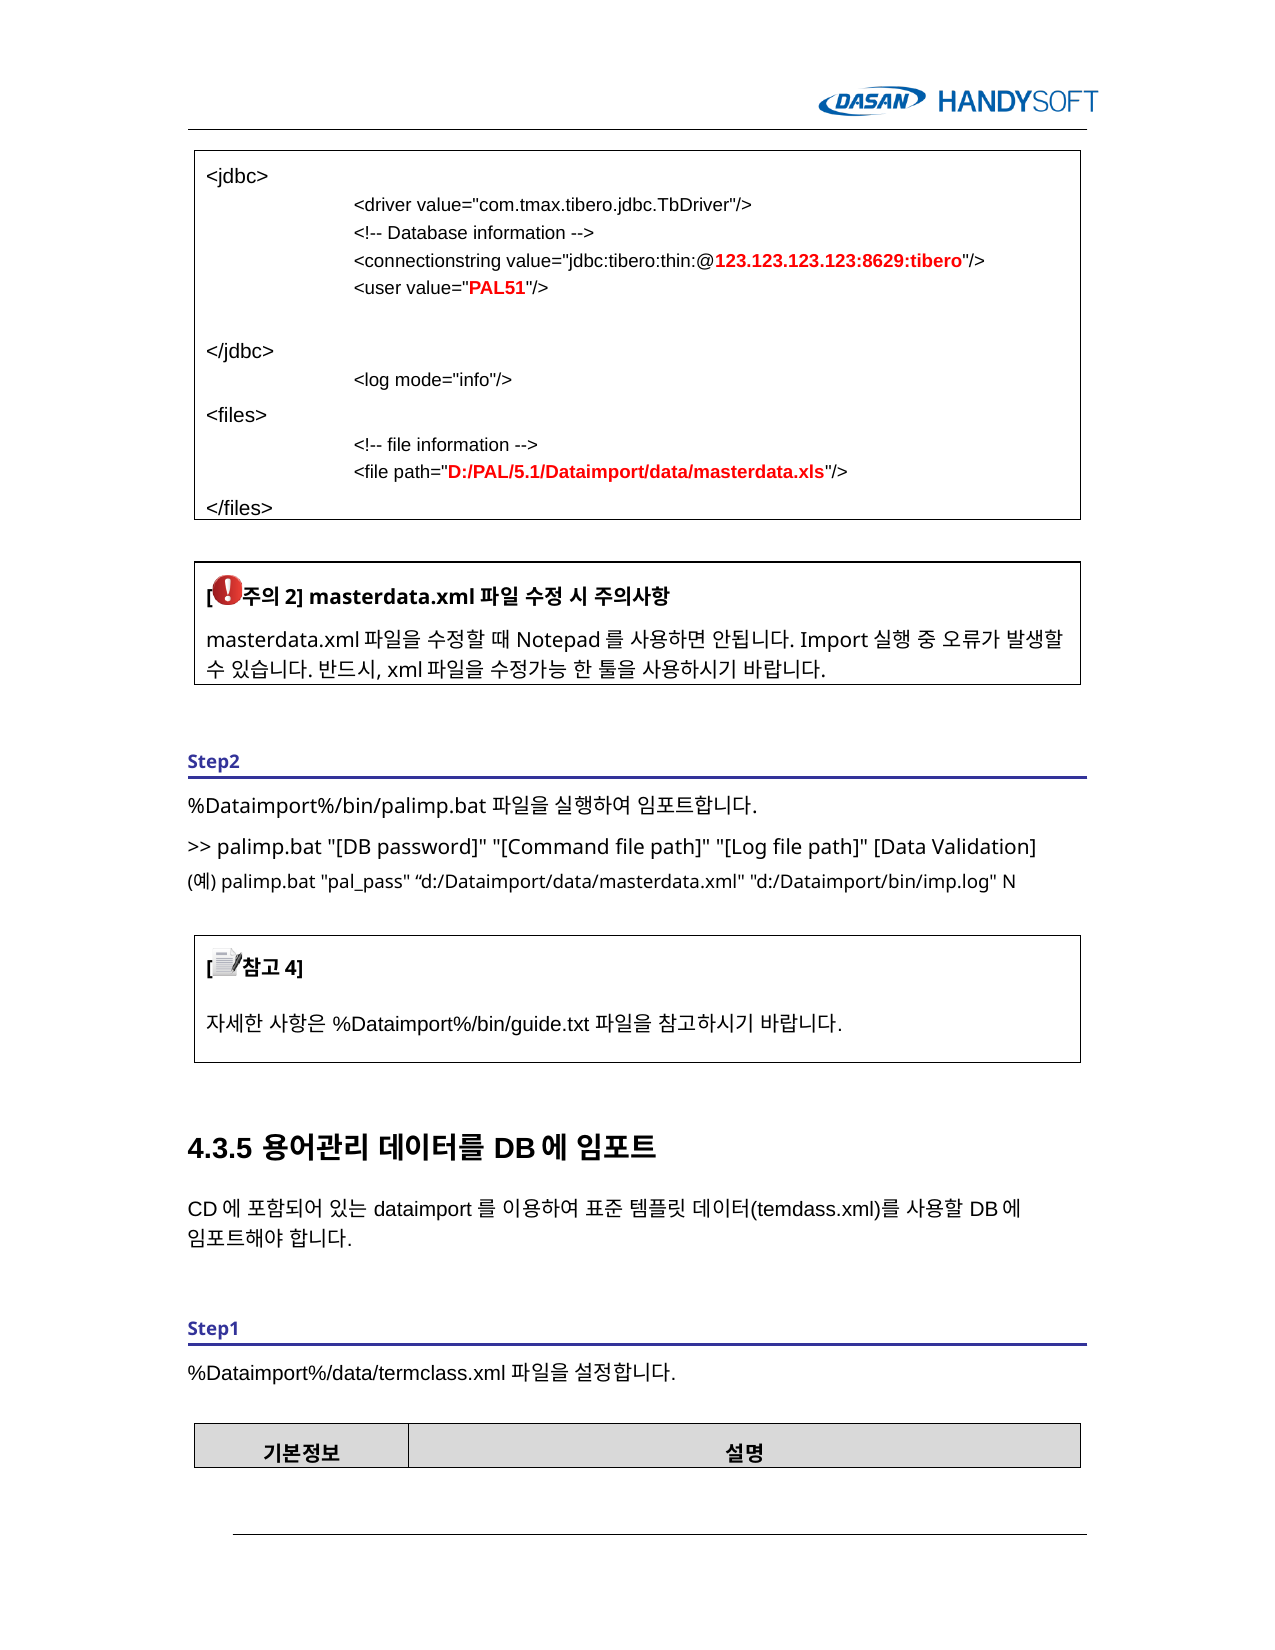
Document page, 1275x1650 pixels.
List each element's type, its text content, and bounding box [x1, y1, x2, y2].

table_header [참고4] 자세한 사항은 %Dataimport%/bin/guide.txt 파일을 참고하시기 바랍니다. [195, 936, 1080, 1062]
subtitle 용어관리 데이터를 DB에 임포트 [187, 1124, 1087, 1167]
picture [818, 84, 1099, 117]
table_header 기본정보 [195, 1424, 408, 1467]
text Step1 [187, 1315, 1087, 1346]
picture [212, 948, 243, 976]
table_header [195, 151, 1080, 519]
text (예) palimp.bat "pal_pass" “d:/Dataimport/data/masterdata.xml" "d:/Dataimport/bin/imp.log" N [187, 867, 1087, 894]
picture [212, 575, 243, 605]
text %Dataimport%/data/termclass.xml 파일을 설정합니다. [187, 1358, 1087, 1387]
text CD에 포함되어 있는 dataimport 를 이용하여 표준 템플릿 데이터(temdass.xml)를 사용할 DB에 임포트해야 합니다. [187, 1192, 1087, 1252]
table_header 설명 [409, 1424, 1080, 1467]
table_header [주의2] masterdata.xml 파일 수정 시 주의사항 masterdata.xml파일을 수정할 때 Notepad를 사용하면 안됩니다. Import 실행 중 오류가 발생할 수 있습니다. 반드시, xml파일을 수정가능 한 툴을 사용하시기 바랍니다. [195, 563, 1080, 684]
text %Dataimport%/bin/palimp.bat 파일을 실행하여 임포트합니다. [187, 791, 1087, 820]
text Step2 [187, 748, 1087, 779]
text >> palimp.bat "[DB password]" "[Command file path]" "[Log file path]" [Data Validation] [187, 832, 1087, 861]
